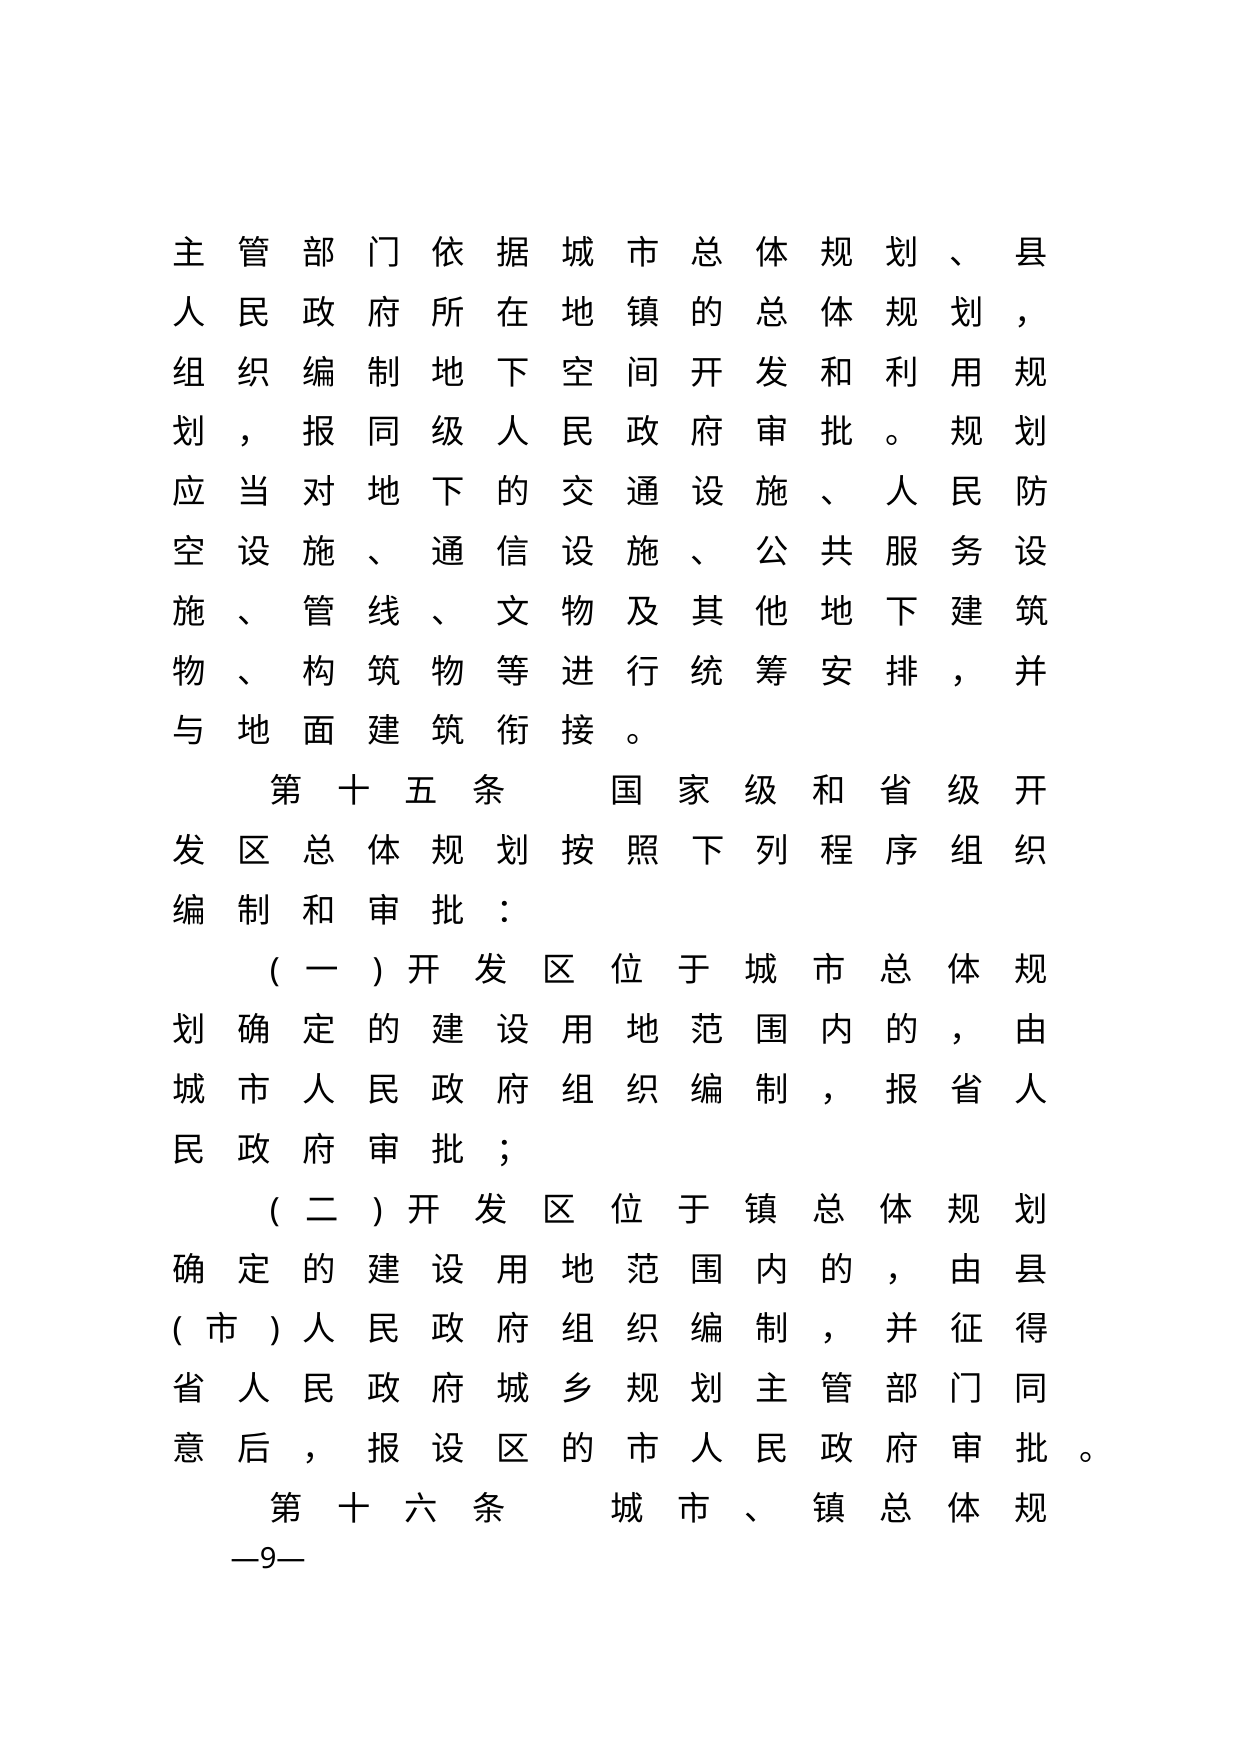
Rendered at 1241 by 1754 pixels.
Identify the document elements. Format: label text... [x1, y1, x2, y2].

text (二)开发区位于镇总体规划确定的建设用地范围内的，由县(市)人民政府组织编制，并征得省人民政府城乡规划主管部门同意后，报设区的市人民政府审批。 [172, 1177, 1079, 1476]
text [172, 220, 1079, 758]
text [172, 1476, 1079, 1536]
text 第十五条 国家级和省级开发区总体规划按照下列程序组织编制和审批： [172, 758, 1079, 938]
text (一)开发区位于城市总体规划确定的建设用地范围内的，由城市人民政府组织编制，报省人民政府审批； [172, 938, 1079, 1177]
